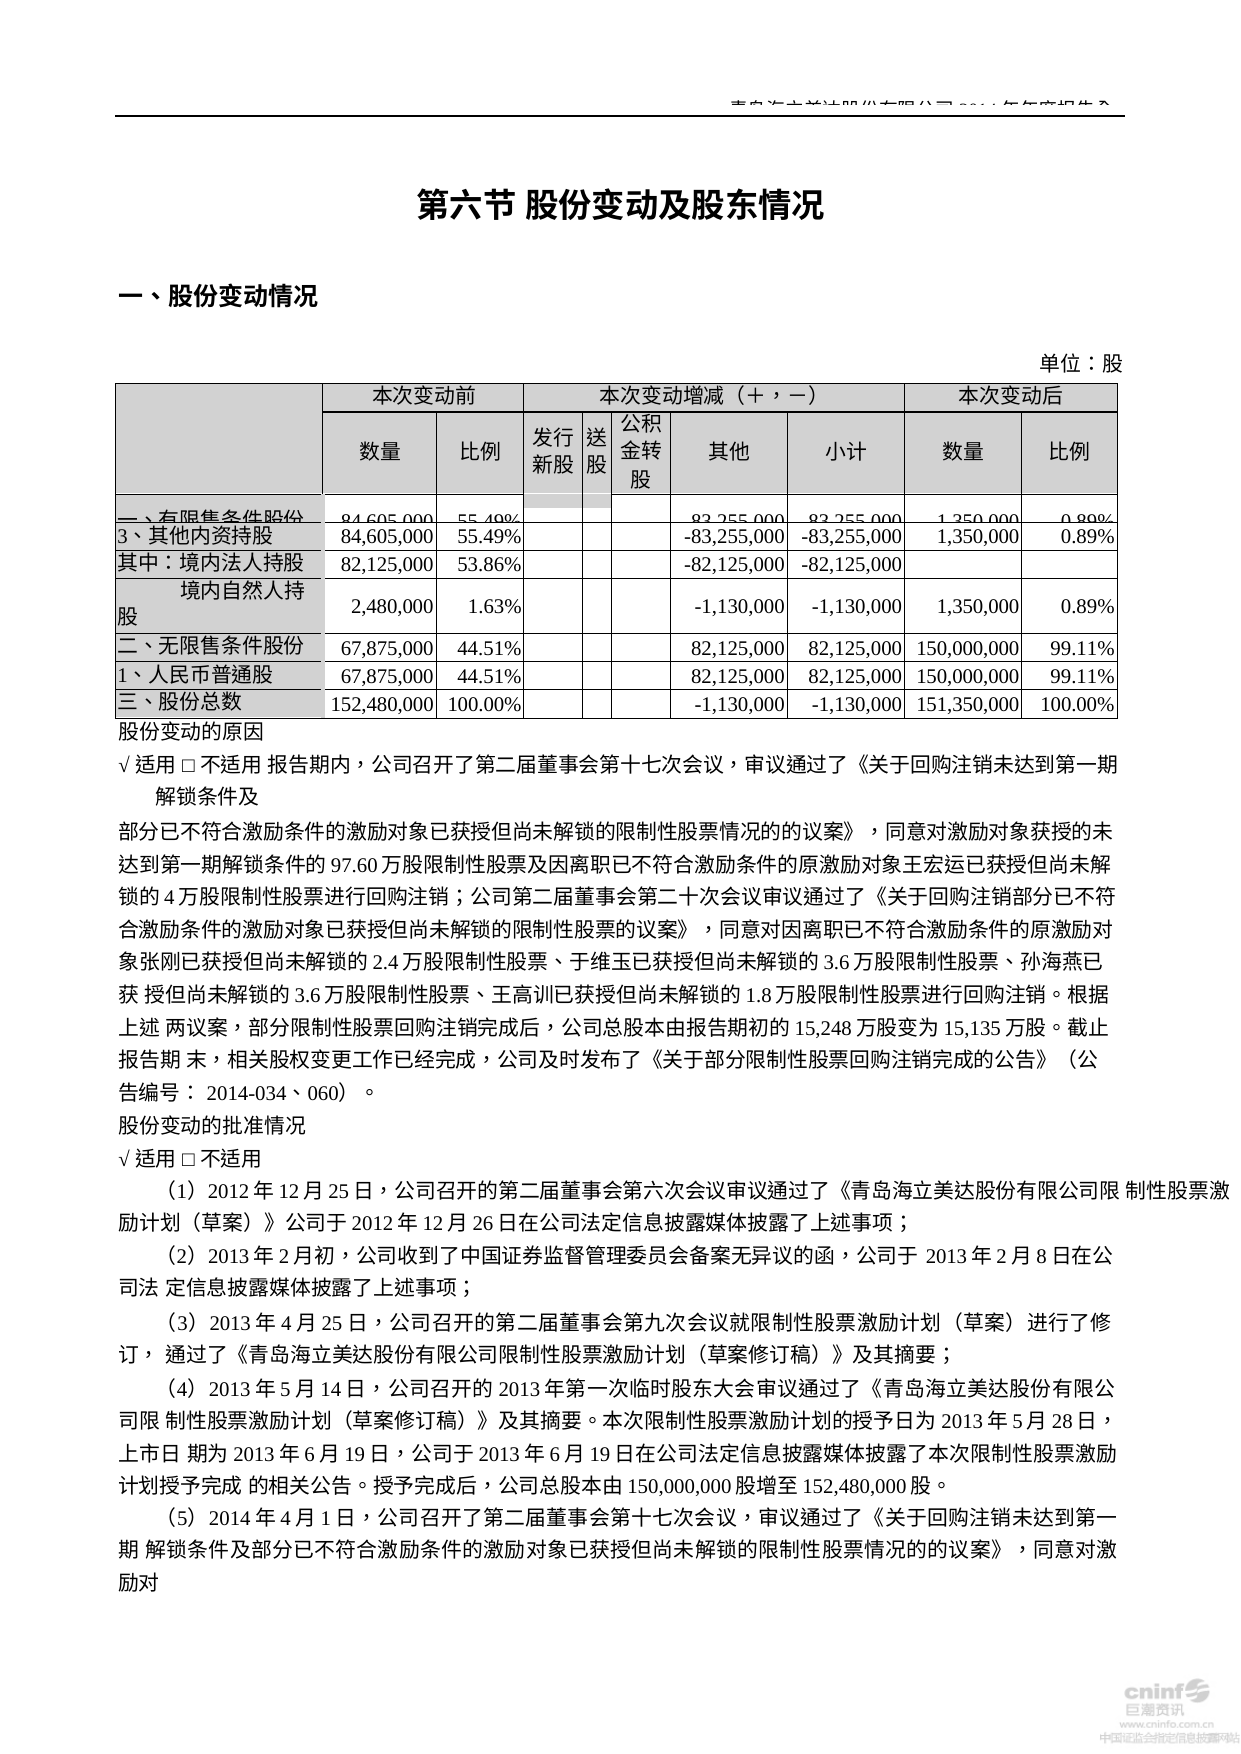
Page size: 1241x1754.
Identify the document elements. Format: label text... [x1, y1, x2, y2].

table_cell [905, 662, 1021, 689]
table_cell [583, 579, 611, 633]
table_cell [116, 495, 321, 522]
text （4）2013年5月14日，公司召开的2013年第一次临时股东大会审议通过了《青岛海立美达股份有限公司限 制性股票激励计划（草案修订稿）》及其摘要。本次限制性股票激励计划的授予日为2013年5月28日，上市日 期为2013年6月19日，公司于2013年6月19日在公司法定信息披露媒体披露了本次限制性股票激励计划授予完成 的相关公告。授予完成后，公司总股本由150,000,000股增至152,480,000股。 [118, 1374, 1118, 1499]
text 单位：股 [102, 349, 1123, 377]
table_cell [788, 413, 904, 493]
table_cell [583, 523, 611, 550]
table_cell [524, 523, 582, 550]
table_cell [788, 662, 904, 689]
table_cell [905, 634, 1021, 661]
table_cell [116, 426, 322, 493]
text （3）2013年4月25日，公司召开的第二届董事会第九次会议就限制性股票激励计划（草案）进行了修订， 通过了《青岛海立美达股份有限公司限制性股票激励计划（草案修订稿）》及其摘要； [118, 1308, 1114, 1368]
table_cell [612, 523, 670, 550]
text √ 适用 □ 不适用 [118, 1144, 1240, 1173]
picture [1099, 1673, 1241, 1754]
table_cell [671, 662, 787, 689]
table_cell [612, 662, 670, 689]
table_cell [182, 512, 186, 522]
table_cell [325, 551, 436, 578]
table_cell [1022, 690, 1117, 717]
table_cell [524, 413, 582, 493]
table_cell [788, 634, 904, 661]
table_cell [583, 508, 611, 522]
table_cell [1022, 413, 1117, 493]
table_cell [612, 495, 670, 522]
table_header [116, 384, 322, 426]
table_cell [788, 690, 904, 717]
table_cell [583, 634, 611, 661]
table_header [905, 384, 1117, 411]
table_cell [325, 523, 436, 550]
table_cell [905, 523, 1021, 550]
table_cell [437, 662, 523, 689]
subtitle 一、股份变动情况 [118, 279, 1240, 313]
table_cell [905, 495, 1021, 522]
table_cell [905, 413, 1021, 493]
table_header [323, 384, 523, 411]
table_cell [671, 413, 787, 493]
text （5）2014年4月1日，公司召开了第二届董事会第十七次会议，审议通过了《关于回购注销未达到第一期 解锁条件及部分已不符合激励条件的激励对象已获授但尚未解锁的限制性股票情况的的议案》，同意对激励对 [118, 1503, 1118, 1596]
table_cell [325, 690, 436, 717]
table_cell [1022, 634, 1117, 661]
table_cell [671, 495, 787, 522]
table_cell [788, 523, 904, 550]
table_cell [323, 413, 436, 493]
text （1）2012年12月25日，公司召开的第二届董事会第六次会议审议通过了《青岛海立美达股份有限公司限 制性股票激励计划（草案）》公司于2012年12月26日在公司法定信息披露媒体披露了上述事项； [118, 1176, 1240, 1237]
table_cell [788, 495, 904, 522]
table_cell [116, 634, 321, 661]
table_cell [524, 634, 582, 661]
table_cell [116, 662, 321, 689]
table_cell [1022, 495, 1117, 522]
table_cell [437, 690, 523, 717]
text 部分已不符合激励条件的激励对象已获授但尚未解锁的限制性股票情况的的议案》，同意对激励对象获授的未 达到第一期解锁条件的97.60万股限制性股票及因离职已不符合激励条件的原激励对象王宏运已获授但尚未解 锁的4万股限制性股票进行回购注销；公司第二届董事会第二十次会议审议通过了《关于回购注销部分已不符 合激励条件的激励对象已获授但尚未解锁的限制性股票的议案》，同意对因离职已不符合激励条件的原激励对 象张刚已获授但尚未解锁的2.4万股限制性股票、于维玉已获授但尚未解锁的3.6万股限制性股票、孙海燕已获 授但尚未解锁的3.6万股限制性股票、王高训已获授但尚未解锁的1.8万股限制性股票进行回购注销。根据上述 两议案，部分限制性股票回购注销完成后，公司总股本由报告期初的15,248万股变为15,135万股。截止报告期 末，相关股权变更工作已经完成，公司及时发布了《关于部分限制性股票回购注销完成的公告》（公告编号： 2014-034、060）。 [118, 817, 1118, 1106]
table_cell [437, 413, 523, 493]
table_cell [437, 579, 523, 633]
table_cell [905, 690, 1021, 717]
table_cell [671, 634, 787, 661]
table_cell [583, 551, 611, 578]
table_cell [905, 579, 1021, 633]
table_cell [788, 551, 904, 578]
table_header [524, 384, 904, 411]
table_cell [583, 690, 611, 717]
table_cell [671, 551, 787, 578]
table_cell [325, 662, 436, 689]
text （2）2013年2月初，公司收到了中国证券监督管理委员会备案无异议的函，公司于2013年2月8日在公司法 定信息披露媒体披露了上述事项； [118, 1241, 1114, 1302]
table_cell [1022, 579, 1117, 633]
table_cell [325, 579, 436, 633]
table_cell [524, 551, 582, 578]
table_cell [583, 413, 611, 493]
subtitle 第六节 股份变动及股东情况 [416, 182, 1240, 227]
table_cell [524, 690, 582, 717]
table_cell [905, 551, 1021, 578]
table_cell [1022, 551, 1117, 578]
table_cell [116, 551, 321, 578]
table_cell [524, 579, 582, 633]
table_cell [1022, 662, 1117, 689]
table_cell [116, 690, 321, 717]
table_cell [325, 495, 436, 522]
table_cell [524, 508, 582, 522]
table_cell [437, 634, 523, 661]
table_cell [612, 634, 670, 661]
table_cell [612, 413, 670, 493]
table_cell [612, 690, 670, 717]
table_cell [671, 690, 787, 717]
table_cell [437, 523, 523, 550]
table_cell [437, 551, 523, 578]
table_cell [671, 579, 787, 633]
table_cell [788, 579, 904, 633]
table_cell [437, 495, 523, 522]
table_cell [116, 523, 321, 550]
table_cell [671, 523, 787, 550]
text 股份变动的批准情况 [118, 1111, 1240, 1139]
text √ 适用 □ 不适用 报告期内，公司召开了第二届董事会第十七次会议，审议通过了《关于回购注销未达到第一期解锁条件及 [118, 750, 1118, 811]
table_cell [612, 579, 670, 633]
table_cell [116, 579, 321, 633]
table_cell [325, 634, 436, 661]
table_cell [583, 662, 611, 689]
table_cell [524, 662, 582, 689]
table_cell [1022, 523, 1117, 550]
text 股份变动的原因 [118, 718, 1240, 745]
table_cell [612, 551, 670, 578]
